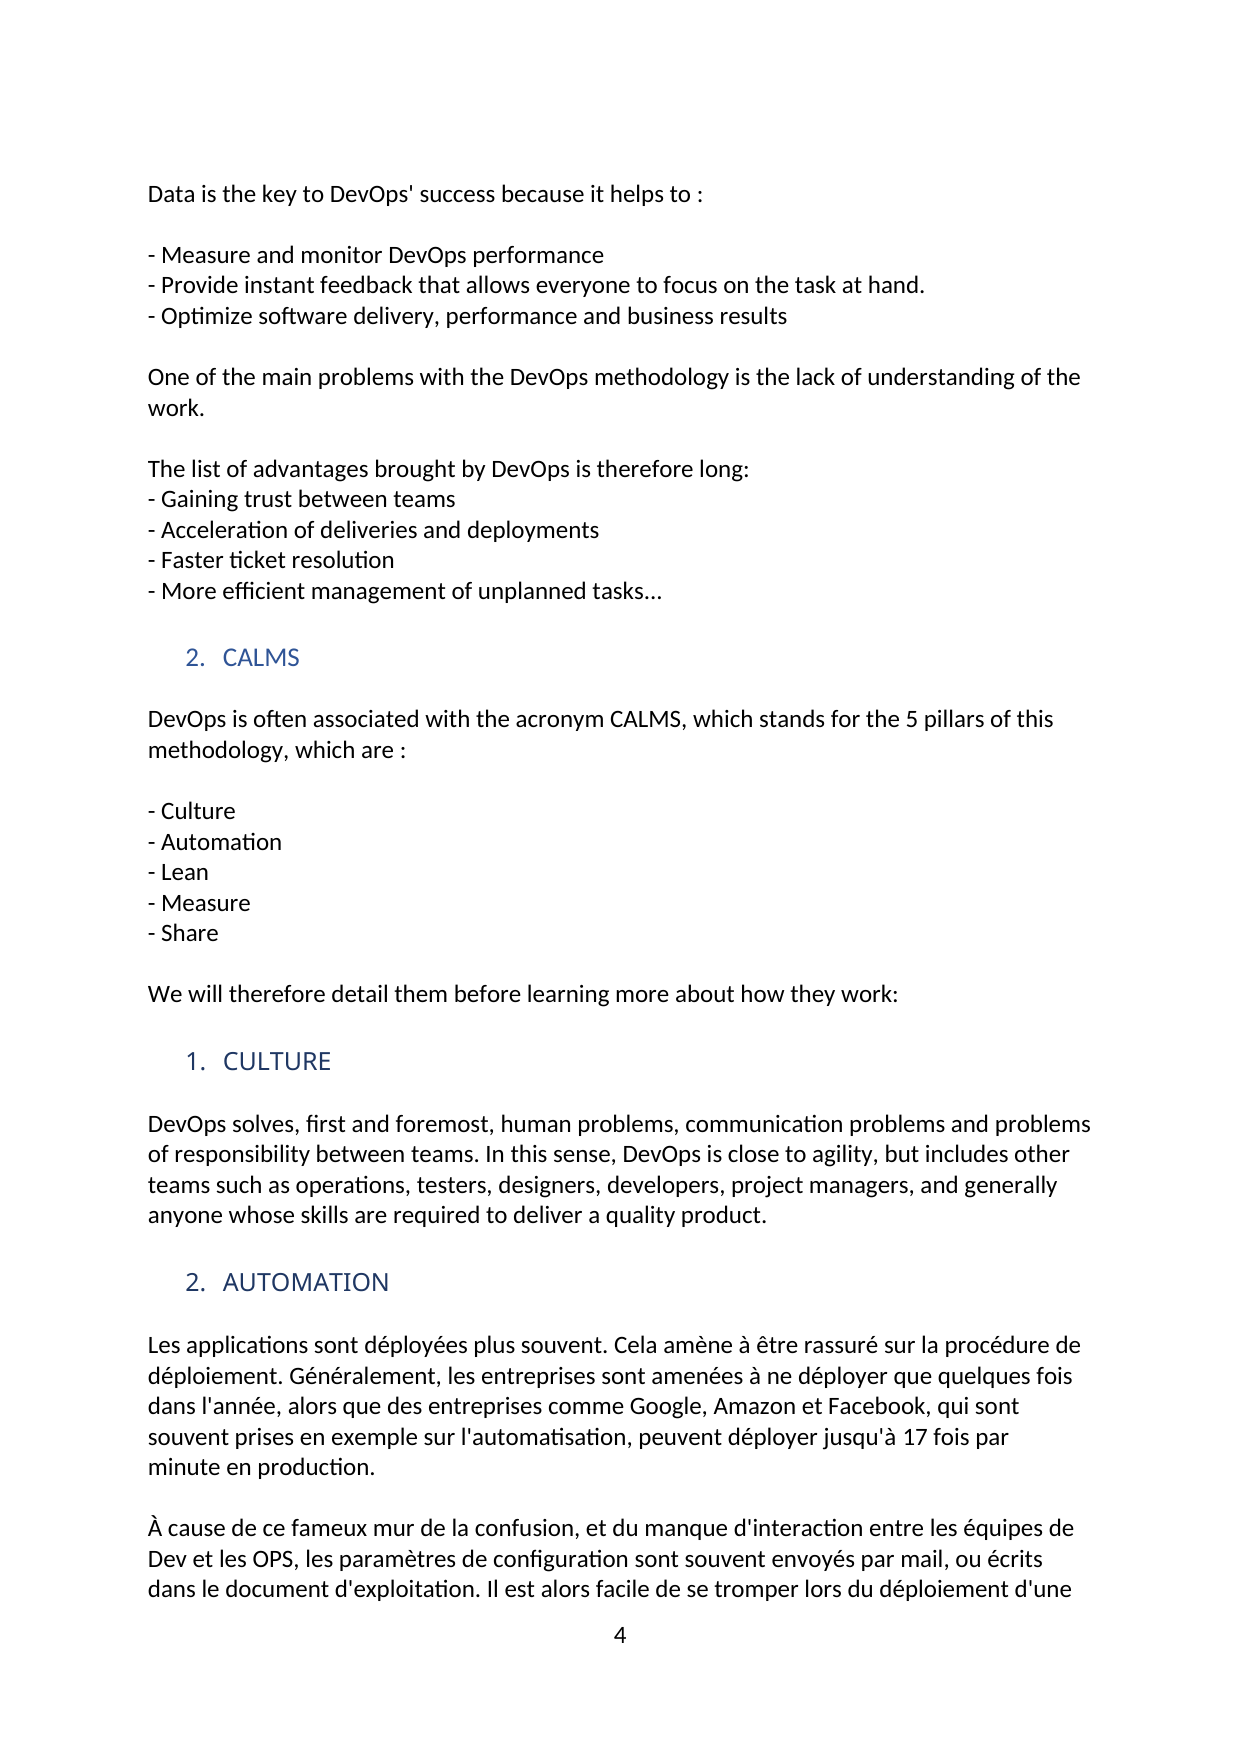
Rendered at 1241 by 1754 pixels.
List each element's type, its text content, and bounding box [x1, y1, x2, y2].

subtitle CULTURE [185, 1043, 1093, 1078]
text - Share [148, 917, 1093, 948]
text Data is the key to DevOps' success because it helps to : [148, 178, 1093, 209]
text We will therefore detail them before learning more about how they work: [148, 978, 1093, 1009]
text - Faster ticket resolution [148, 544, 1093, 575]
text - Provide instant feedback that allows everyone to focus on the task at hand. [148, 270, 1093, 300]
text The list of advantages brought by DevOps is therefore long: [148, 453, 1093, 483]
text - Measure [148, 887, 1093, 917]
text - Acceleration of deliveries and deployments [148, 514, 1093, 544]
text - Gaining trust between teams [148, 483, 1093, 514]
text DevOps solves, first and foremost, human problems, communication problems and problems of responsibility between teams. In this sense, DevOps is close to agility, but includes other teams such as operations, testers, designers, developers, project managers, and generally anyone whose skills are required to deliver a quality product. [148, 1108, 1093, 1230]
text - Lean [148, 856, 1093, 887]
text - Measure and monitor DevOps performance [148, 239, 1093, 270]
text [148, 1513, 1093, 1604]
text - More efficient management of unplanned tasks... [148, 575, 1093, 605]
subtitle AUTOMATION [185, 1265, 1093, 1299]
text - Culture [148, 795, 1093, 826]
subtitle CALMS [185, 640, 1093, 673]
text One of the main problems with the DevOps methodology is the lack of understanding of the work. [148, 361, 1093, 422]
text Les applications sont déployées plus souvent. Cela amène à être rassuré sur la procédure de déploiement. Généralement, les entreprises sont amenées à ne déployer que quelques fois dans l'année, alors que des entreprises comme Google, Amazon et Facebook, qui sont souvent prises en exemple sur l'automatisation, peuvent déployer jusqu'à 17 fois par minute en production. [148, 1329, 1093, 1482]
text - Optimize software delivery, performance and business results [148, 300, 1093, 331]
text DevOps is often associated with the acronym CALMS, which stands for the 5 pillars of this methodology, which are : [148, 704, 1093, 765]
text - Automation [148, 826, 1093, 856]
